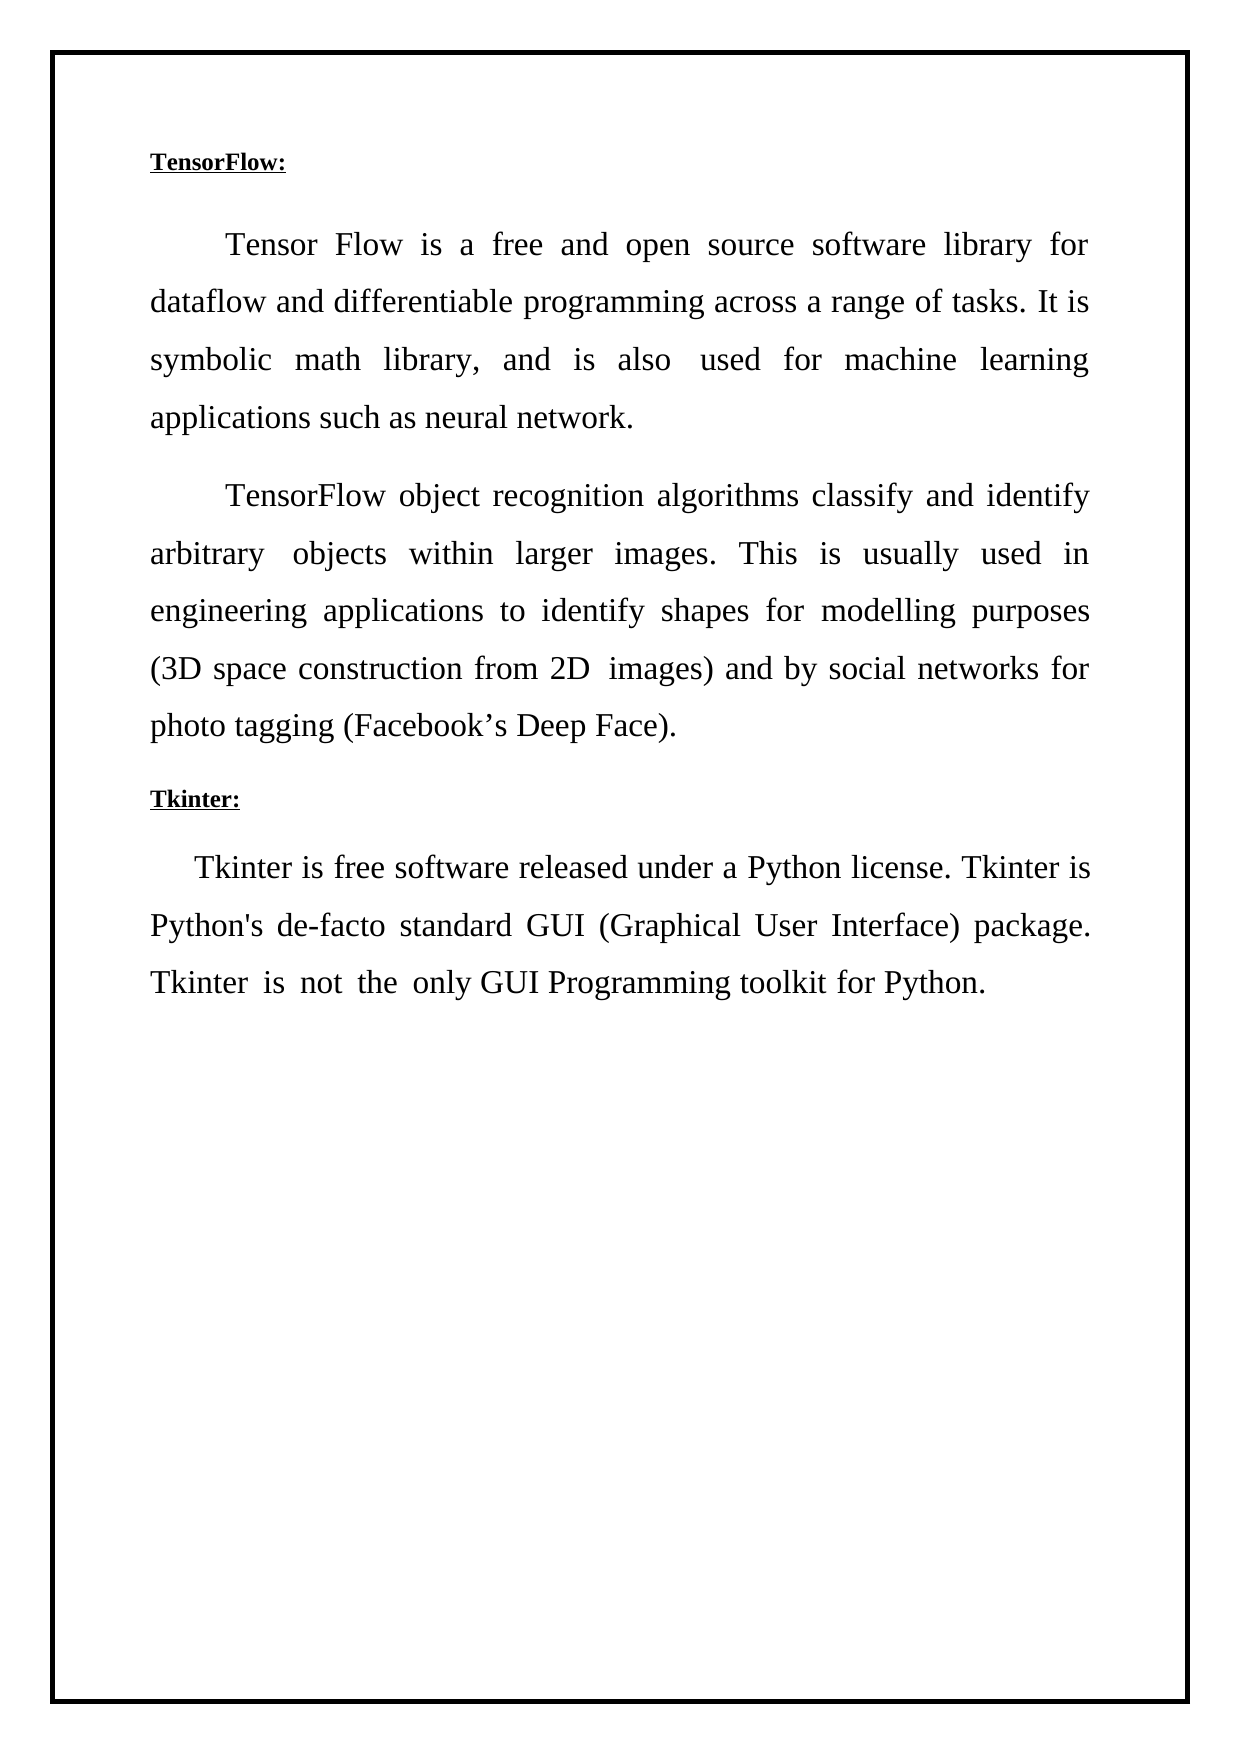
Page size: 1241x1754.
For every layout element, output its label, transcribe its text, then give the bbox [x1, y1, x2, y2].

subtitle Tkinter: [150, 784, 1142, 813]
text Tkinter is free software released under a Python license. Tkinter is Python's de-facto standard GUI (Graphical User Interface) package. Tkinter is not the only GUI Programming toolkit for Python. [150, 848, 1091, 1001]
text TensorFlow object recognition algorithms classify and identify arbitrary objects within larger images. This is usually used in engineering applications to identify shapes for modelling purposes (3D space construction from 2D images) and by social networks for photo tagging (Facebook’s Deep Face). [150, 475, 1090, 744]
text Tensor Flow is a free and open source software library for dataflow and differentiable programming across a range of tasks. It is symbolic math library, and is also used for machine learning applications such as neural network. [150, 224, 1089, 436]
subtitle TensorFlow: [150, 147, 1142, 176]
